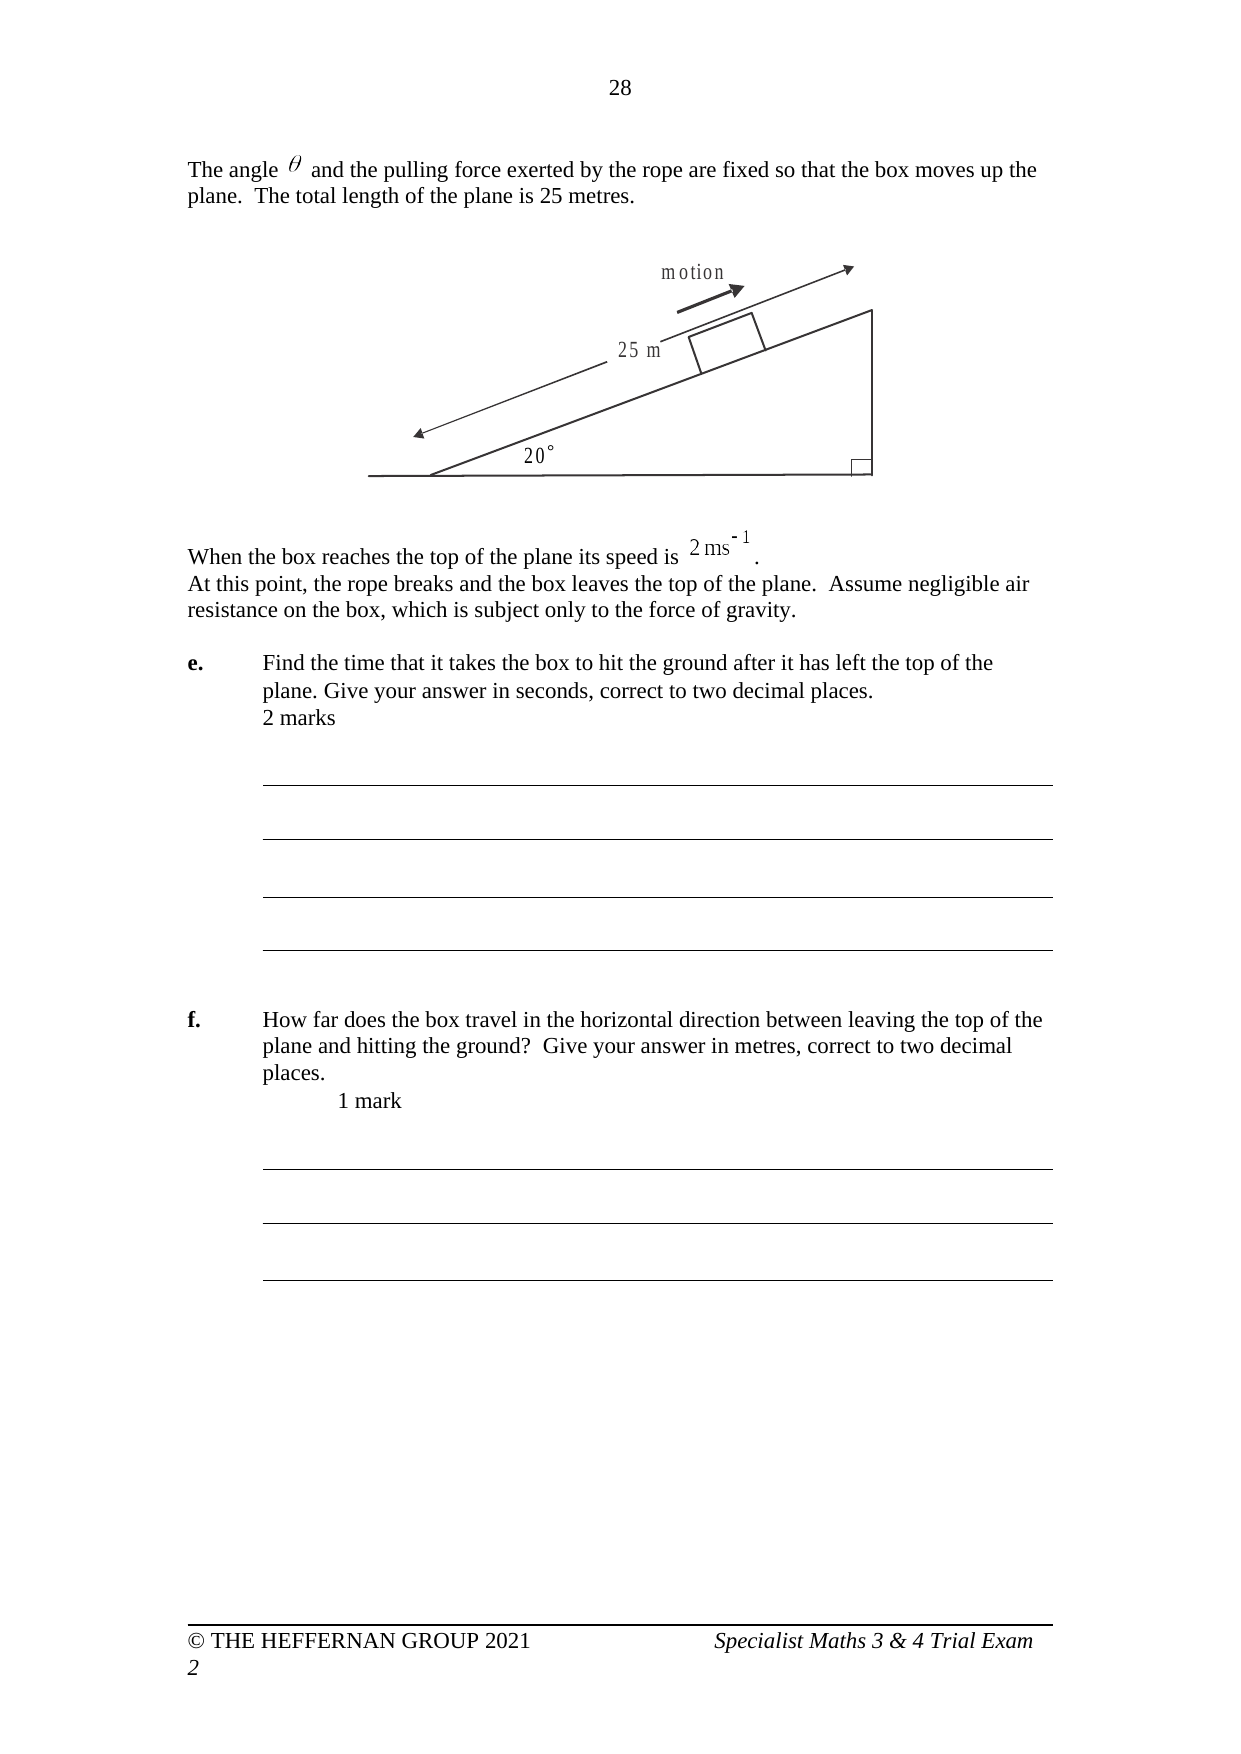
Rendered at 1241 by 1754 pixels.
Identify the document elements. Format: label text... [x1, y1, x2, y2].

text When the box reaches the top of the plane its speed is . [187, 525, 1053, 569]
text The angle and the pulling force exerted by the rope are fixed so that the box moves up the plane. The total length of the plane is 25 metres. [187, 150, 1053, 208]
text f. How far does the box travel in the horizontal direction between leaving the top of the plane and hitting the ground? Give your answer in metres, correct to two decimal [187, 1006, 1053, 1059]
text At this point, the rope breaks and the box leaves the top of the plane. Assume negligible air resistance on the box, which is subject only to the force of gravity. [187, 569, 1053, 622]
text e. Find the time that it takes the box to hit the ground after it has left the top of the plane. Give your answer in seconds, correct to two decimal places. 2 marks [187, 649, 1053, 730]
text places. 1 mark [187, 1059, 1053, 1114]
